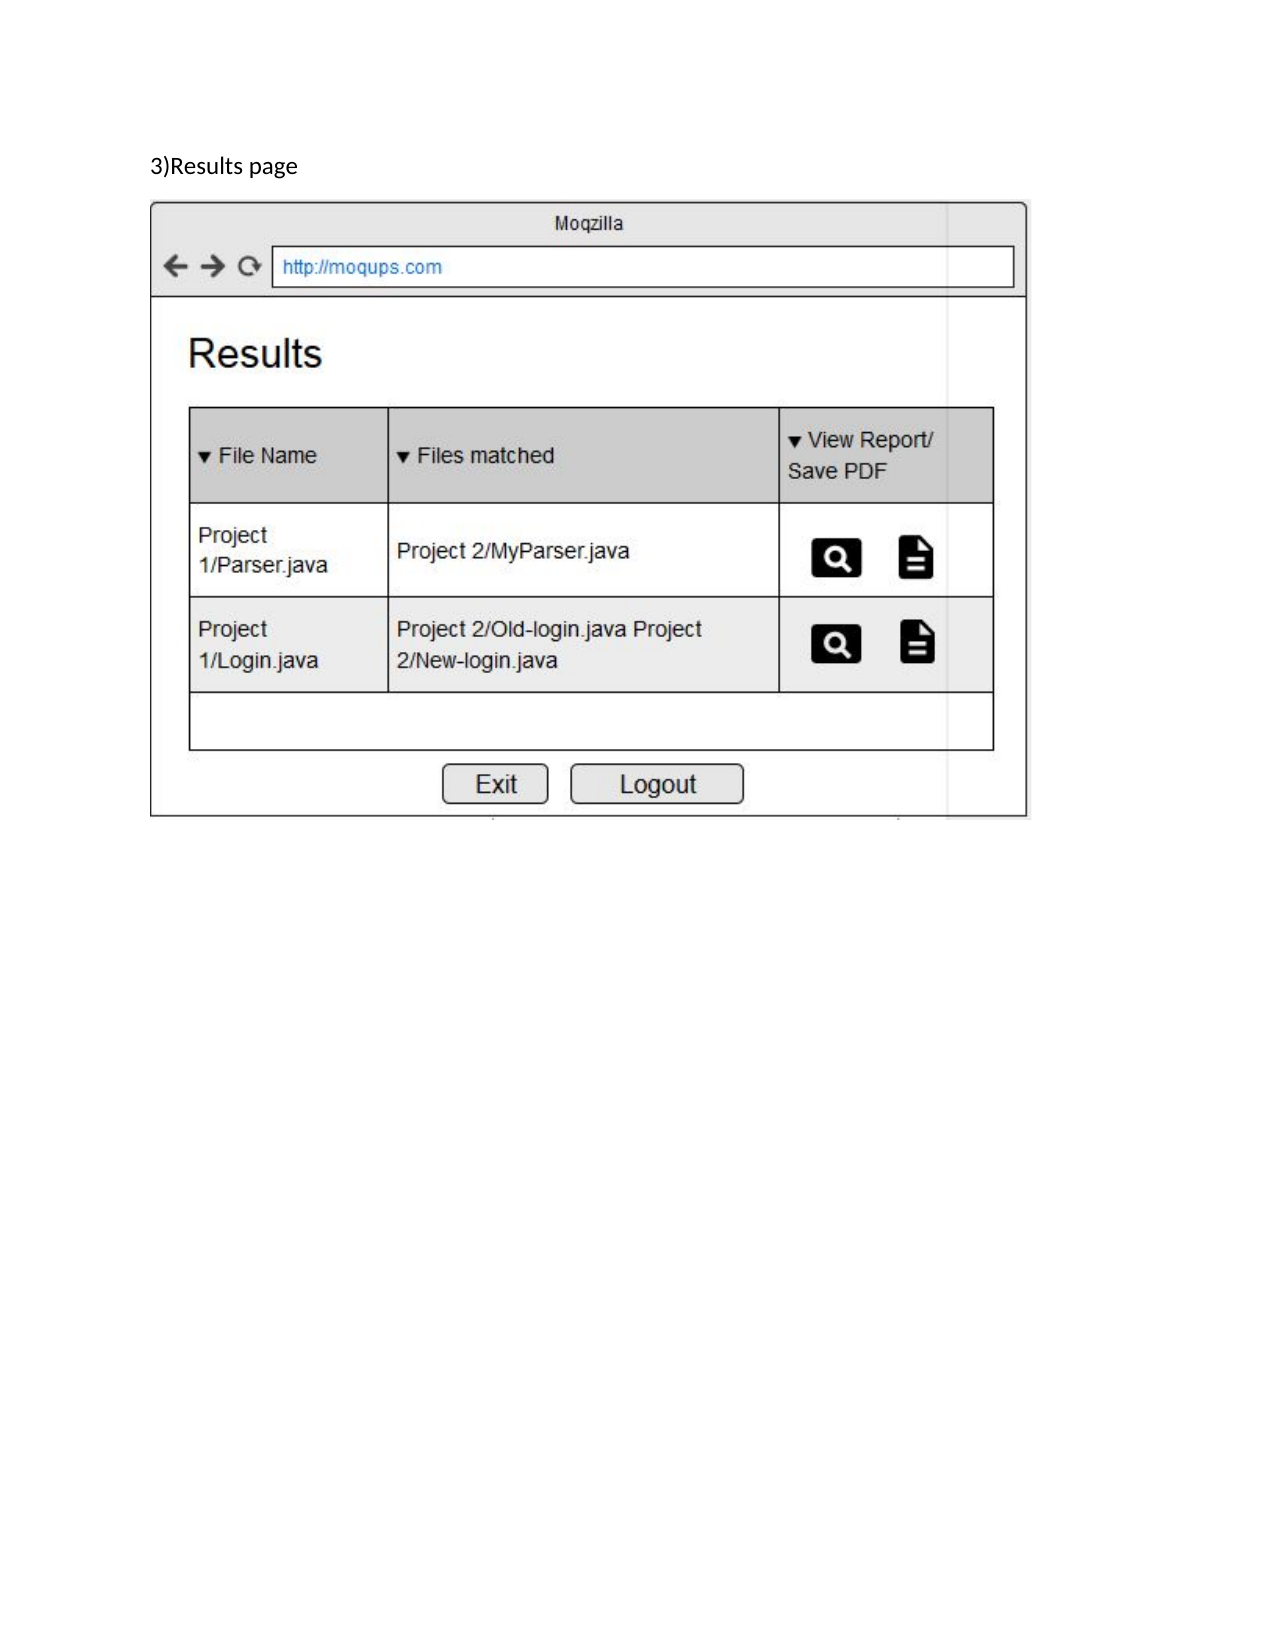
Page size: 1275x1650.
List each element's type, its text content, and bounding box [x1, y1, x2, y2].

text 3)Results page [150, 150, 1125, 181]
picture [150, 199, 1032, 820]
